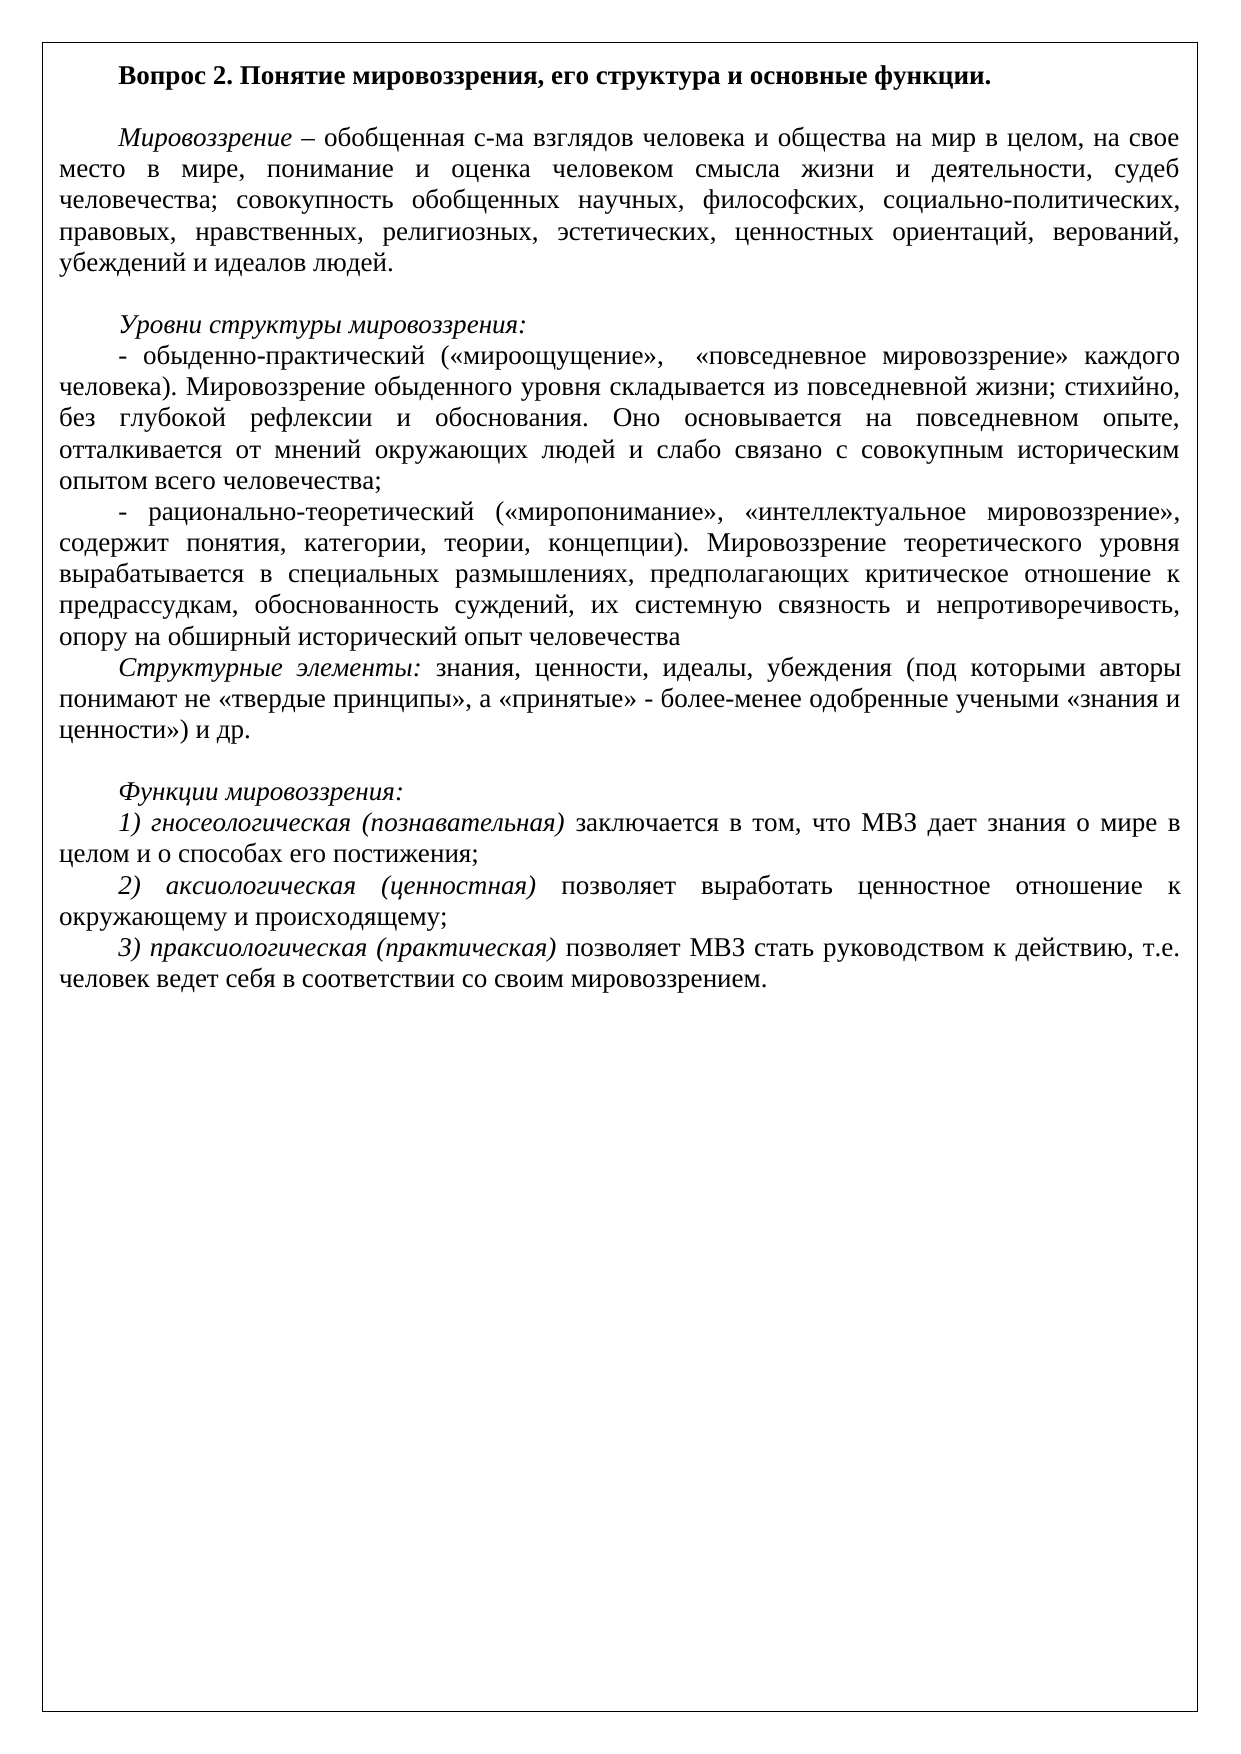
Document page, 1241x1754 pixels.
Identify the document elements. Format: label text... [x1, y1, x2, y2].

text 3) праксиологическая (практическая) позволяет МВЗ стать руководством к действию, т.е. человек ведет себя в соответствии со своим мировоззрением. [59, 931, 1181, 993]
text Функции мировоззрения: [59, 775, 1181, 806]
text Вопрос 2. Понятие мировоззрения, его структура и основные функции. [59, 59, 1181, 90]
text Мировоззрение – обобщенная с-ма взглядов человека и общества на мир в целом, на свое место в мире, понимание и оценка человеком смысла жизни и деятельности, судеб человечества; совокупность обобщенных научных, философских, социально-политических, правовых, нравственных, религиозных, эстетических, ценностных ориентаций, верований, убеждений и идеалов людей. [59, 121, 1181, 277]
text Структурные элементы: знания, ценности, идеалы, убеждения (под которыми авторы понимают не «твердые принципы», а «принятые» - более-менее одобренные учеными «знания и ценности») и др. [59, 651, 1181, 744]
text Уровни структуры мировоззрения: [59, 308, 1181, 339]
text 2) аксиологическая (ценностная) позволяет выработать ценностное отношение к окружающему и происходящему; [59, 869, 1181, 931]
text 1) гносеологическая (познавательная) заключается в том, что МВЗ дает знания о мире в целом и о способах его постижения; [59, 806, 1181, 869]
text - рационально-теоретический («миропонимание», «интеллектуальное мировоззрение», содержит понятия, категории, теории, концепции). Мировоззрение теоретического уровня вырабатывается в специальных размышлениях, предполагающих критическое отношение к предрассудкам, обоснованность суждений, их системную связность и непротиворечивость, опору на обширный исторический опыт человечества [59, 495, 1181, 651]
text - обыденно-практический («мироощущение», «повседневное мировоззрение» каждого человека). Мировоззрение обыденного уровня складывается из повседневной жизни; стихийно, без глубокой рефлексии и обоснования. Оно основывается на повседневном опыте, отталкивается от мнений окружающих людей и слабо связано с совокупным историческим опытом всего человечества; [59, 339, 1181, 495]
